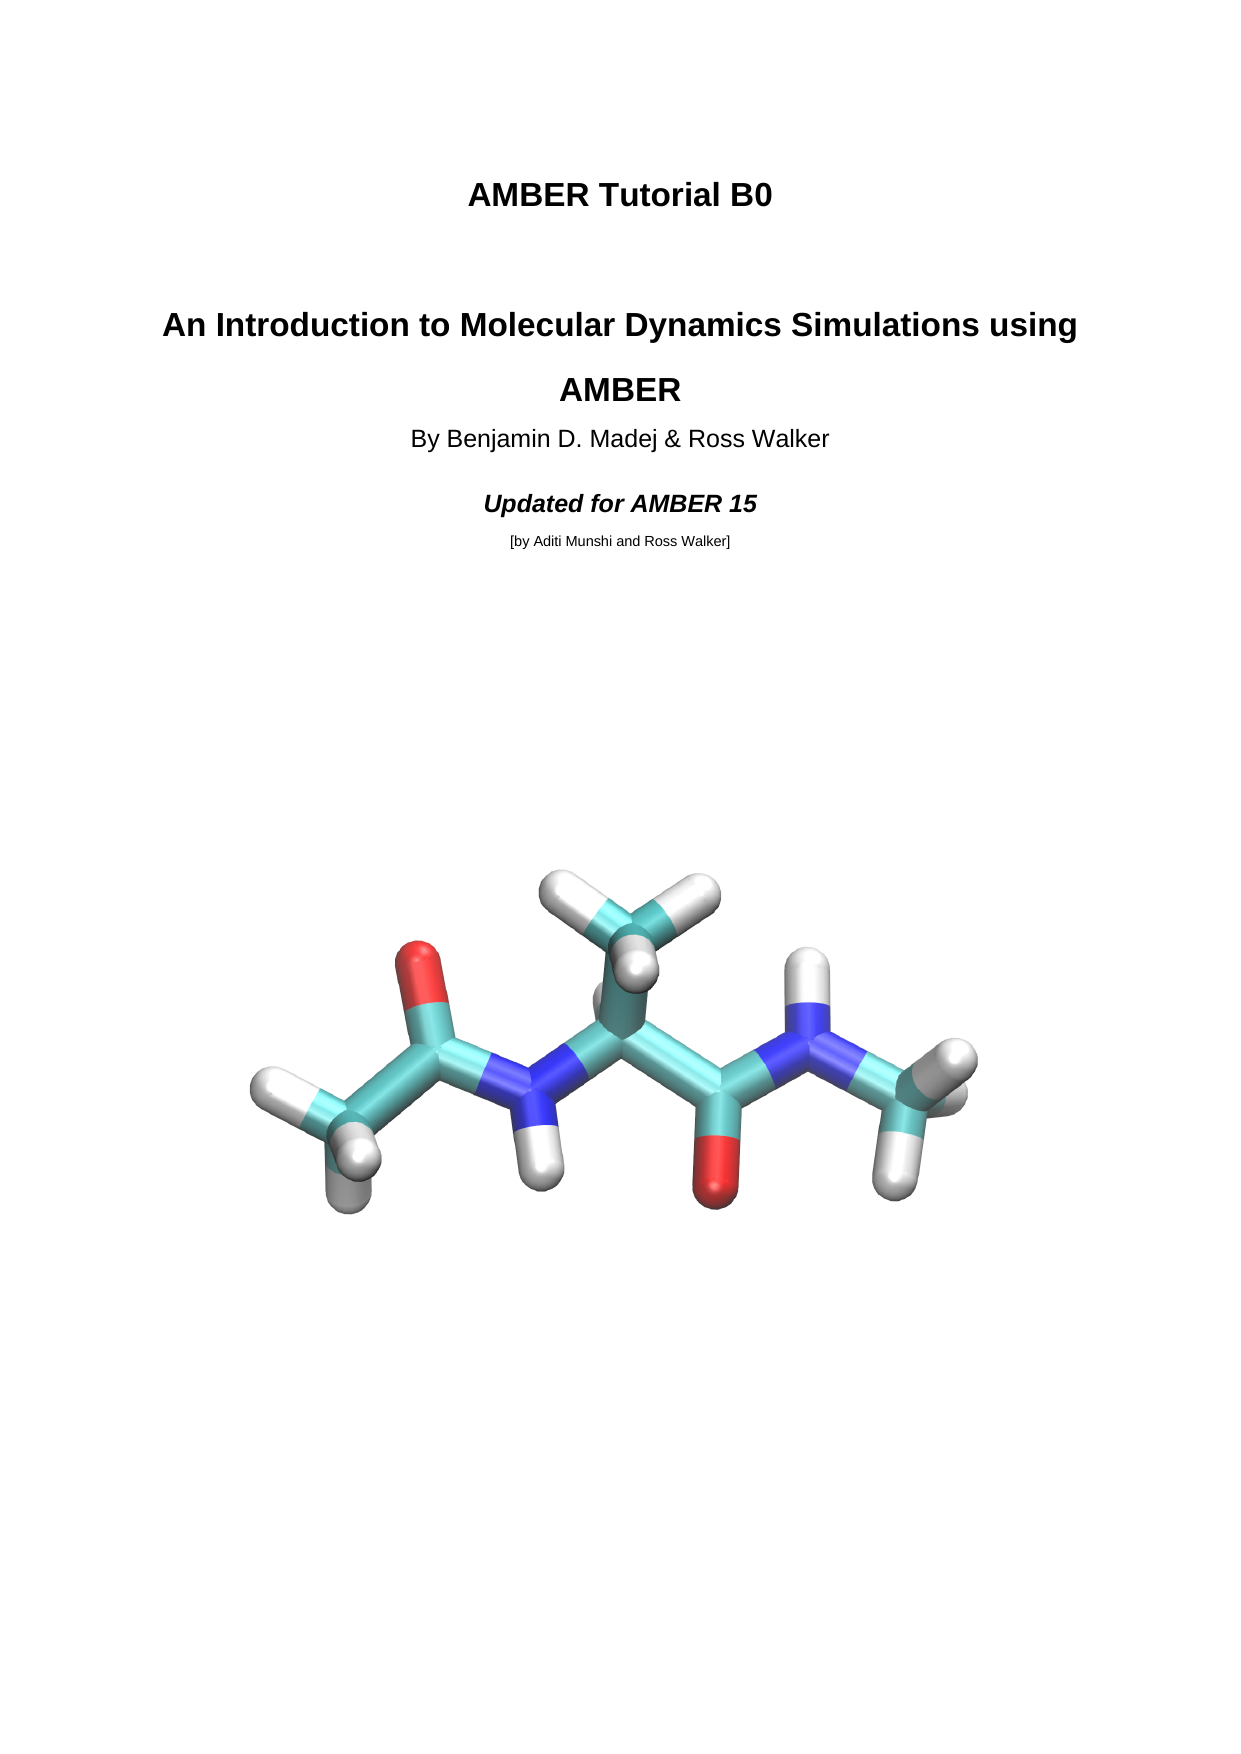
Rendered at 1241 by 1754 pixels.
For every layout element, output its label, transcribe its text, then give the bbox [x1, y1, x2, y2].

text AMBER Tutorial B0 An Introduction to Molecular Dynamics Simulations using AMBER [118, 162, 1122, 422]
picture [235, 844, 1005, 1258]
text By Benjamin D. Madej & Ross Walker Updated for AMBER 15 [by Aditi Munshi and Ross Walker] [118, 422, 1122, 552]
